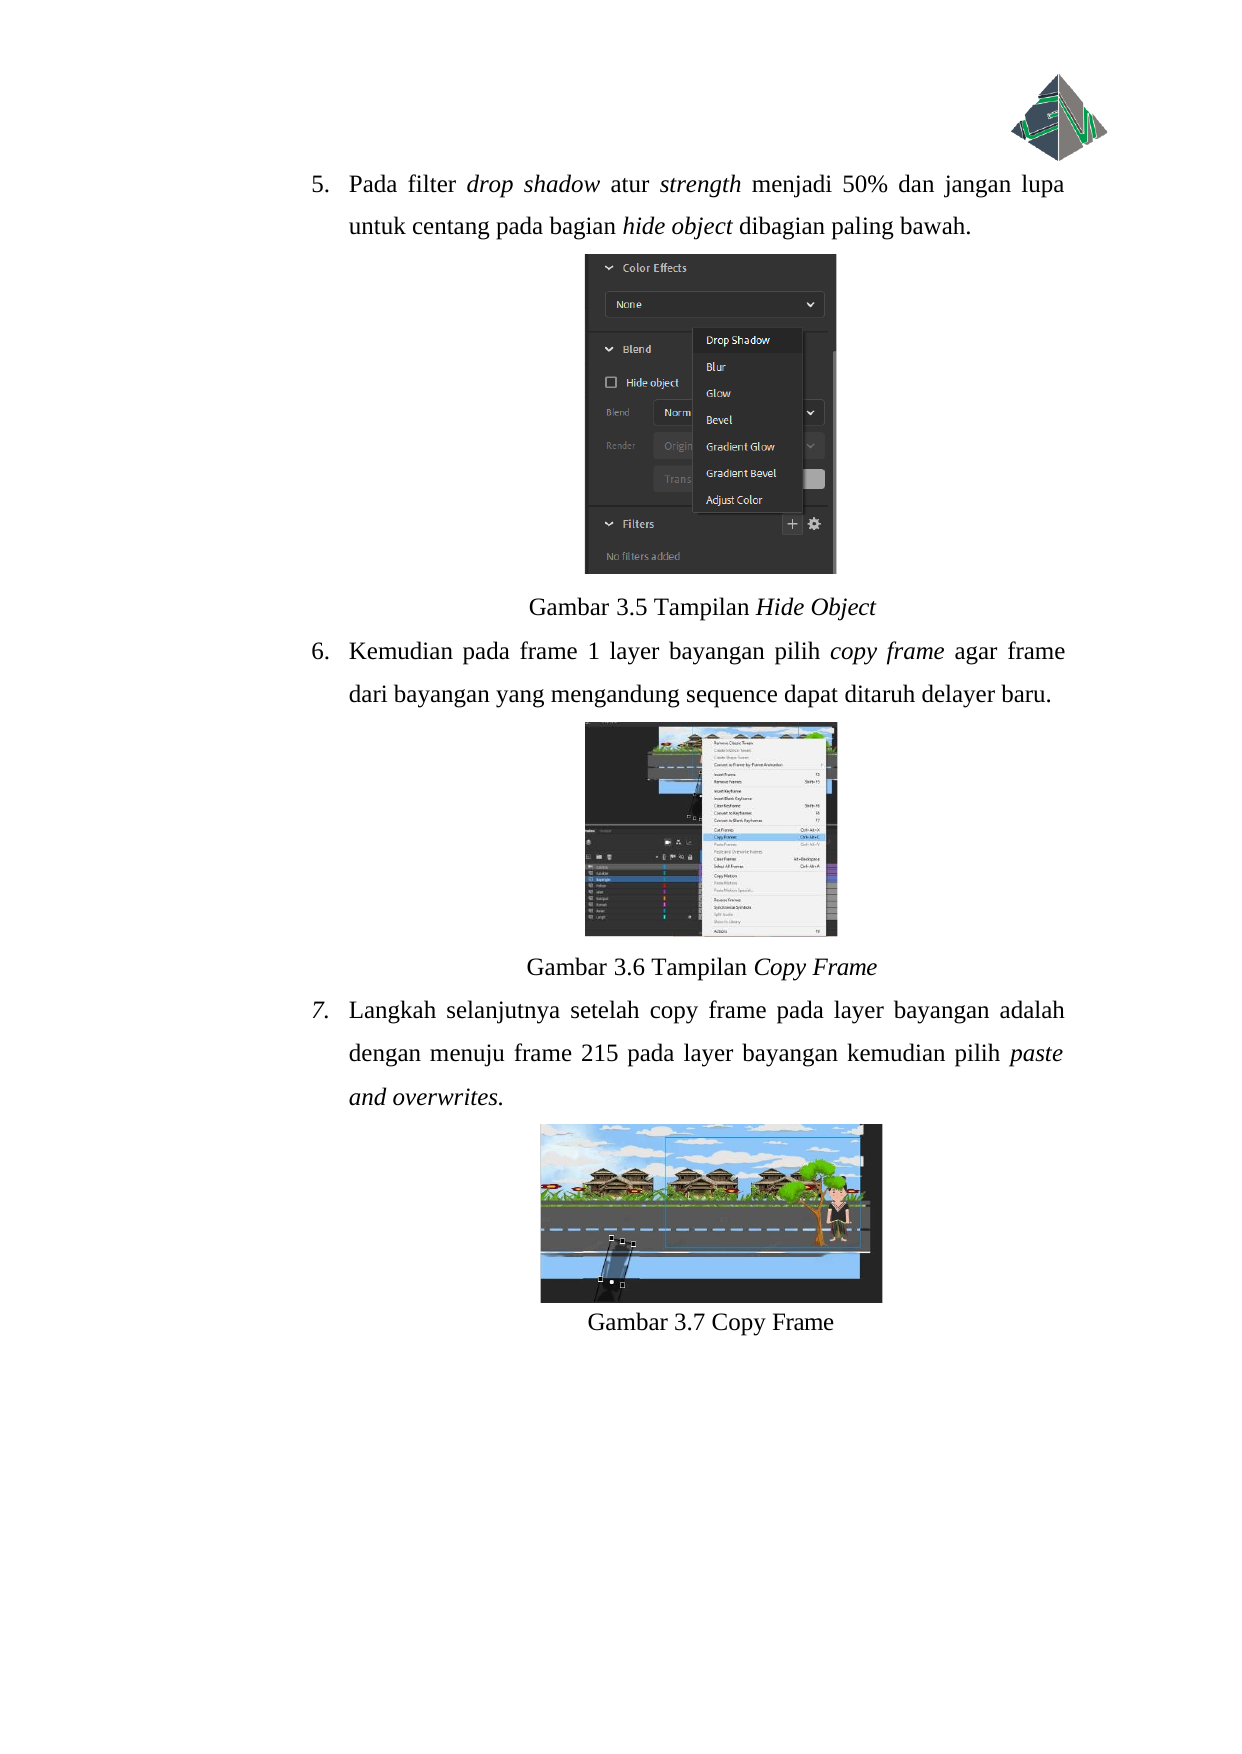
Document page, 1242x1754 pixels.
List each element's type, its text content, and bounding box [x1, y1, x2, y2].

list Kemudian pada frame 1 layer bayangan pilih copy frame agar frame dari bayangan yang mengandung sequence dapat ditaruh delayer baru. [311, 636, 1065, 708]
picture [1010, 73, 1108, 161]
picture [584, 254, 837, 574]
list Pada filter drop shadow atur strength menjadi 50% dan jangan lupa untuk centang pada bagian hide object dibagian paling bawah. [311, 169, 1064, 240]
picture [585, 722, 838, 937]
text Gambar 3.5 Tampilan Hide Object [528, 592, 1077, 621]
list Langkah selanjutnya setelah copy frame pada layer bayangan adalah dengan menuju frame 215 pada layer bayangan kemudian pilih paste and overwrites. [311, 995, 1065, 1110]
text Gambar 3.7 Copy Frame [587, 1307, 1077, 1336]
text Gambar 3.6 Tampilan Copy Frame [526, 952, 1077, 981]
picture [540, 1124, 883, 1303]
